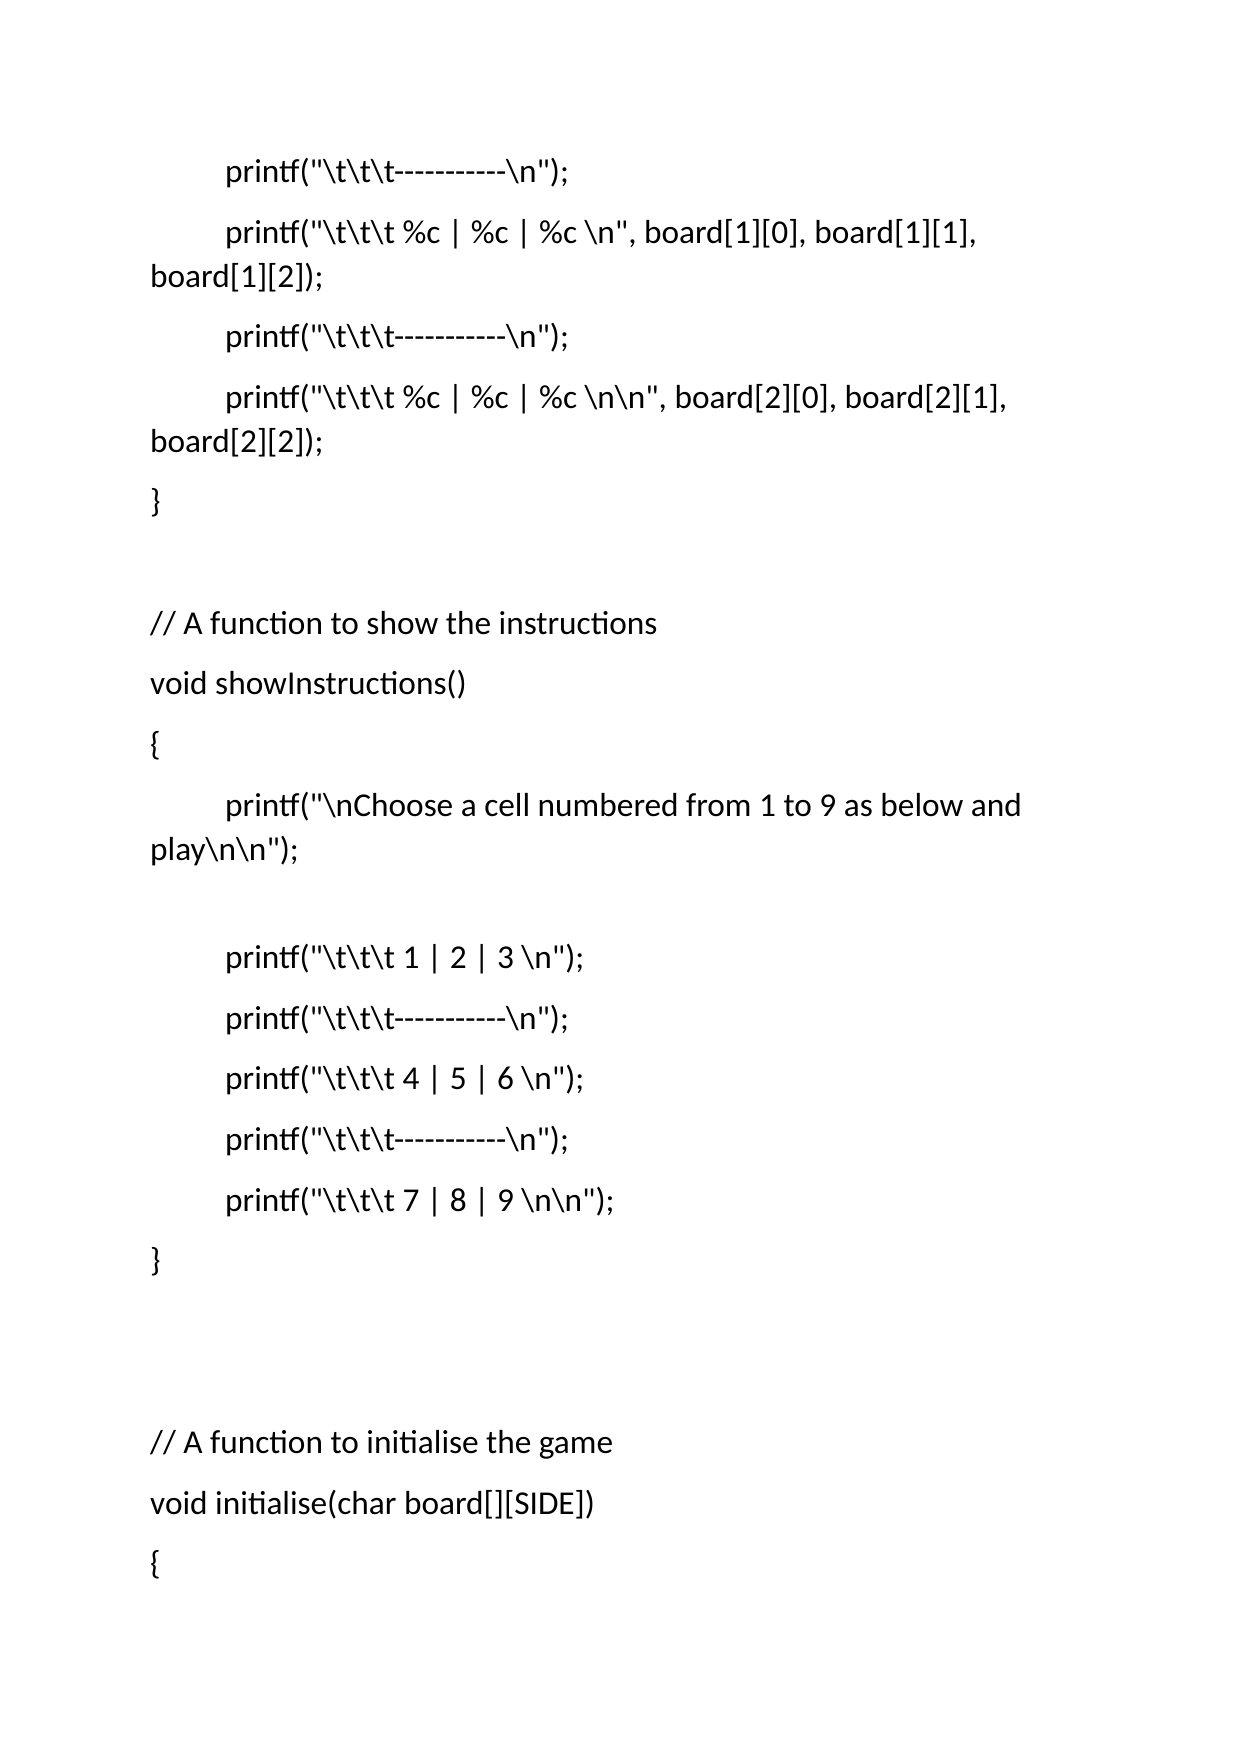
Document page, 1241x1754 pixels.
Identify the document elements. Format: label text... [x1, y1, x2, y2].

text printf("\t\t\t 7 | 8 | 9 \n\n"); [150, 1178, 1090, 1219]
text printf("\t\t\t 1 | 2 | 3 \n"); [150, 936, 1090, 977]
text printf("\t\t\t-----------\n"); [150, 1118, 1090, 1159]
text // A function to initialise the game [150, 1421, 1090, 1462]
text printf("\t\t\t-----------\n"); [150, 150, 1090, 191]
text // A function to show the instructions [150, 602, 1090, 642]
text printf("\t\t\t %c | %c | %c \n", board[1][0], board[1][1], board[1][2]); [150, 211, 1090, 295]
text printf("\t\t\t-----------\n"); [150, 315, 1090, 356]
text } [150, 480, 1090, 521]
text { [150, 1542, 1090, 1583]
text void initialise(char board[][SIDE]) [150, 1482, 1090, 1522]
text printf("\nChoose a cell numbered from 1 to 9 as below and play\n\n"); [150, 783, 1090, 868]
text printf("\t\t\t 4 | 5 | 6 \n"); [150, 1057, 1090, 1098]
text void showInstructions() [150, 662, 1090, 703]
text printf("\t\t\t %c | %c | %c \n\n", board[2][0], board[2][1], board[2][2]); [150, 376, 1090, 461]
text printf("\t\t\t-----------\n"); [150, 997, 1090, 1037]
text { [150, 723, 1090, 764]
text } [150, 1239, 1090, 1280]
